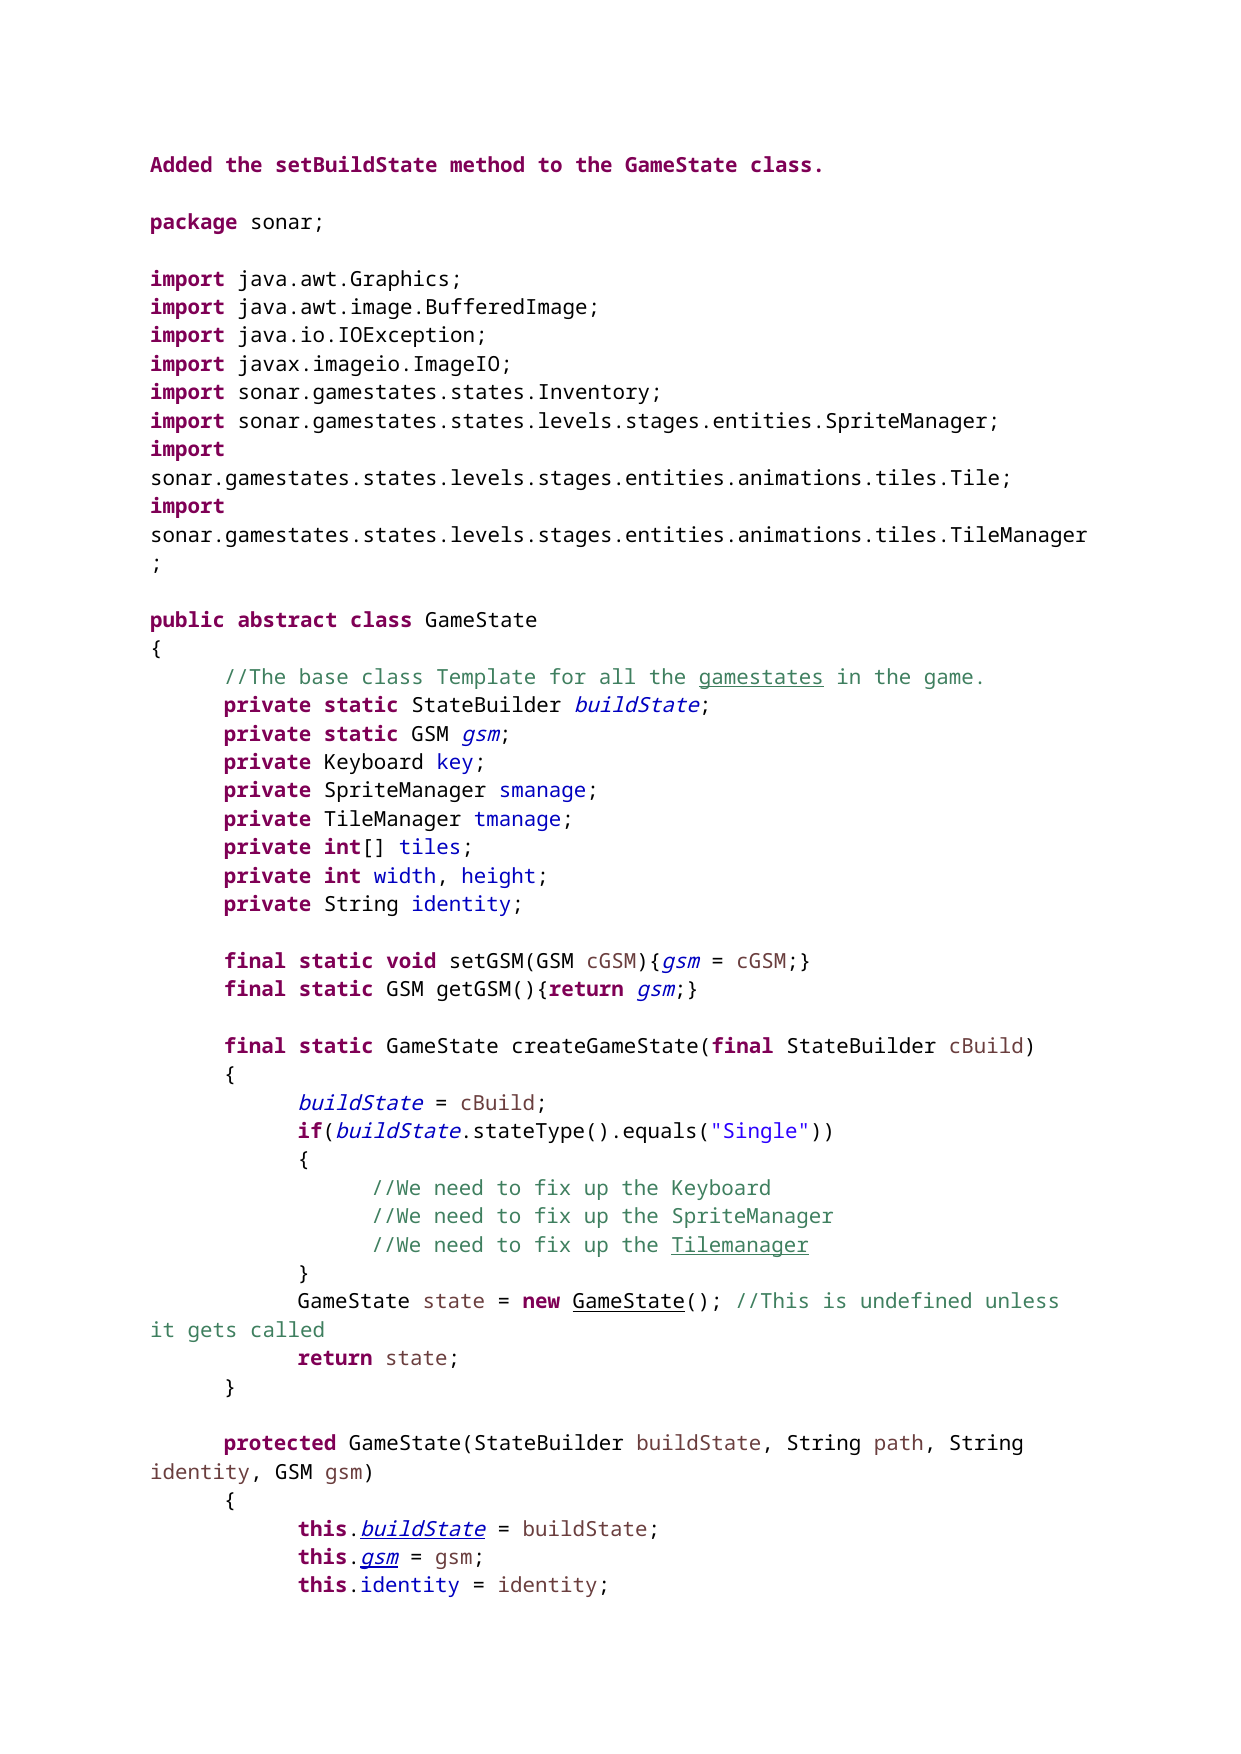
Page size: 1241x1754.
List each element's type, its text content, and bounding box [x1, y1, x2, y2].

text this.gsm = gsm; [150, 1542, 1090, 1571]
text private String identity; [150, 889, 1090, 918]
text { [150, 1485, 1090, 1514]
text } [150, 1372, 1090, 1400]
text buildState = cBuild; [150, 1088, 1090, 1116]
text //We need to fix up the Keyboard [150, 1173, 1090, 1201]
text package sonar; [150, 207, 1090, 235]
text import java.awt.Graphics; [150, 264, 1090, 292]
text private SpriteManager smanage; [150, 776, 1090, 804]
text final static GSM getGSM(){return gsm;} [150, 974, 1090, 1003]
text import java.io.IOException; [150, 321, 1090, 349]
text //The base class Template for all the gamestates in the game. [150, 662, 1090, 690]
text private static GSM gsm; [150, 719, 1090, 747]
text private TileManager tmanage; [150, 804, 1090, 832]
text protected GameState(StateBuilder buildState, String path, String identity, GSM gsm) [150, 1428, 1090, 1485]
text { [150, 1059, 1090, 1088]
text import java.awt.image.BufferedImage; [150, 292, 1090, 321]
text Added the setBuildState method to the GameState class. [150, 150, 1090, 178]
text final static void setGSM(GSM cGSM){gsm = cGSM;} [150, 946, 1090, 974]
text return state; [150, 1343, 1090, 1372]
text import javax.imageio.ImageIO; [150, 349, 1090, 377]
text { [150, 1144, 1090, 1173]
text private static StateBuilder buildState; [150, 690, 1090, 719]
text this.buildState = buildState; [150, 1514, 1090, 1542]
text private Keyboard key; [150, 747, 1090, 776]
text //We need to fix up the SpriteManager [150, 1201, 1090, 1230]
text import sonar.gamestates.states.levels.stages.entities.animations.tiles.TileManager; [150, 491, 1090, 577]
text this.identity = identity; [150, 1571, 1090, 1599]
text //We need to fix up the Tilemanager [150, 1230, 1090, 1258]
text import sonar.gamestates.states.Inventory; [150, 377, 1090, 406]
text if(buildState.stateType().equals("Single")) [150, 1116, 1090, 1144]
text } [150, 1258, 1090, 1287]
text GameState state = new GameState(); //This is undefined unless it gets called [150, 1287, 1090, 1343]
text final static GameState createGameState(final StateBuilder cBuild) [150, 1031, 1090, 1059]
text private int width, height; [150, 861, 1090, 889]
text public abstract class GameState [150, 605, 1090, 633]
text { [150, 633, 1090, 662]
text import sonar.gamestates.states.levels.stages.entities.SpriteManager; [150, 406, 1090, 434]
text import sonar.gamestates.states.levels.stages.entities.animations.tiles.Tile; [150, 434, 1090, 491]
text private int[] tiles; [150, 832, 1090, 861]
